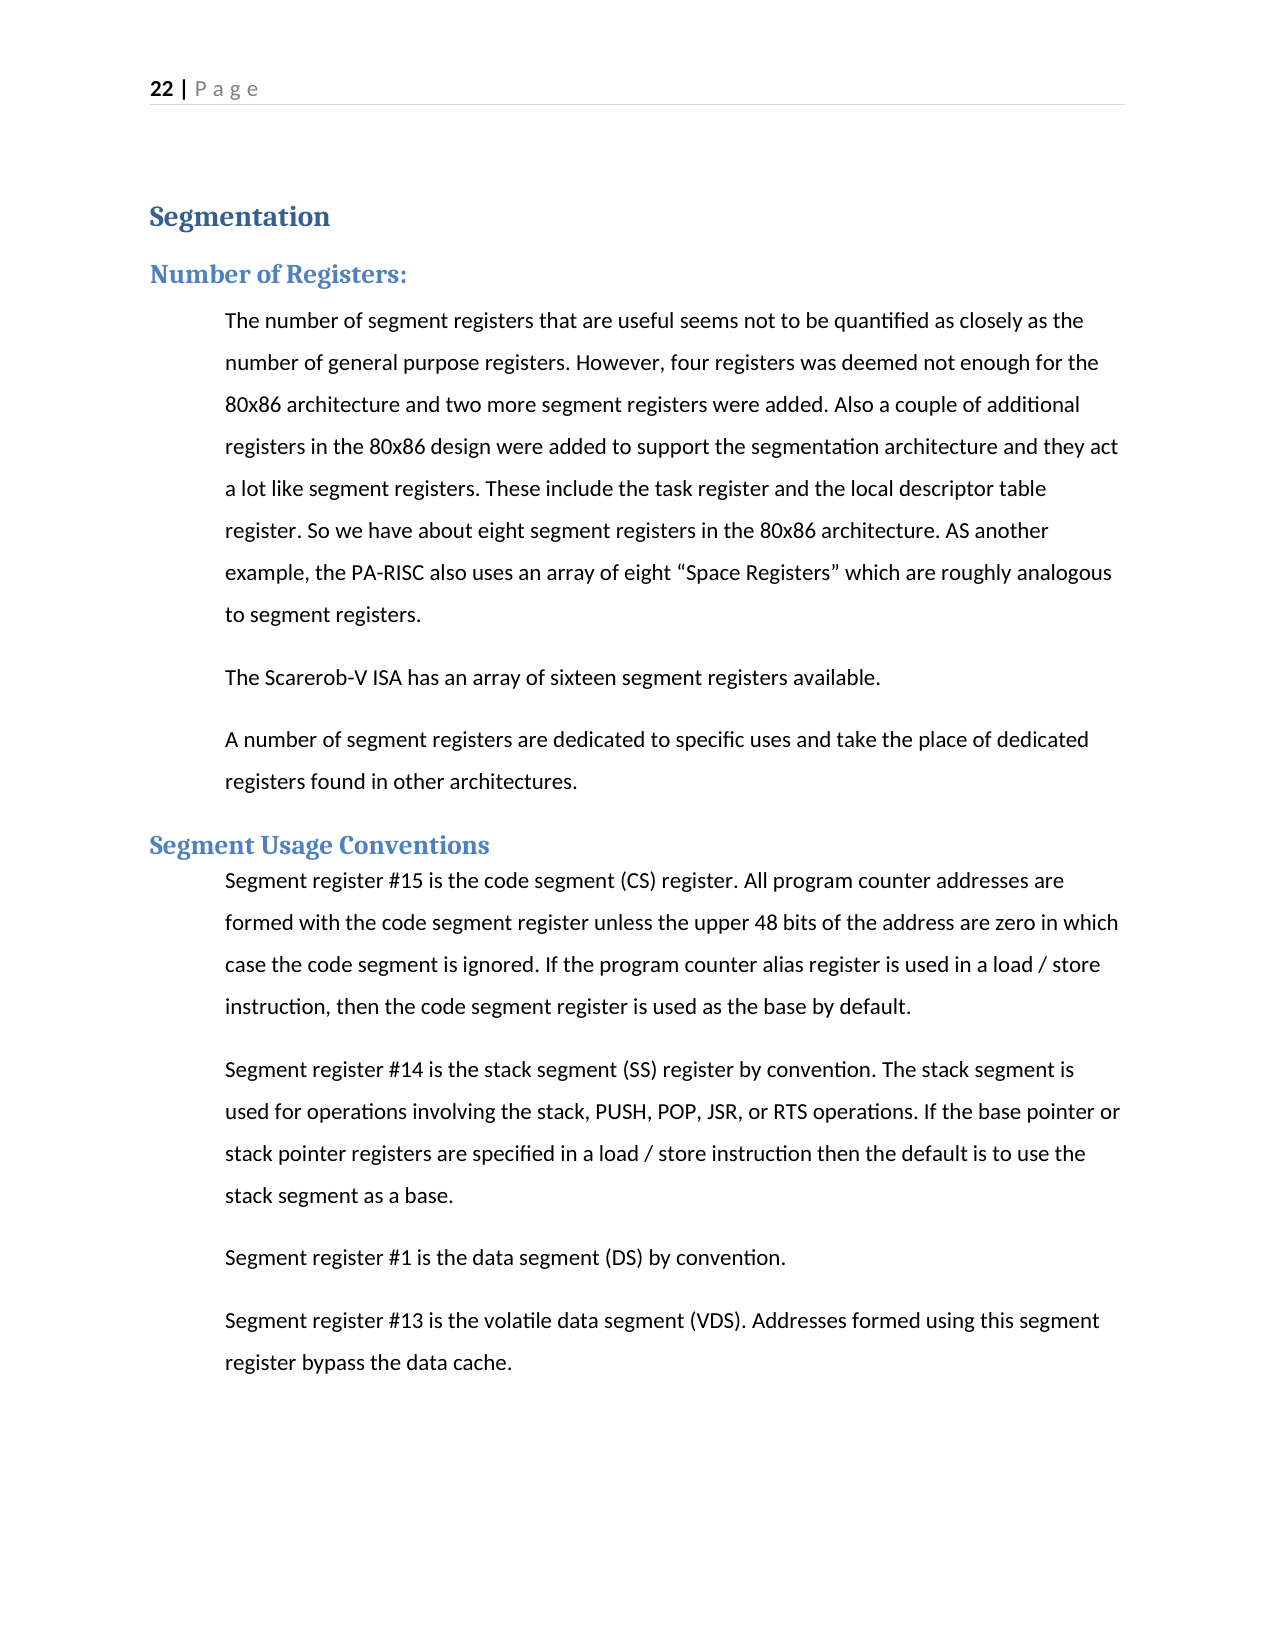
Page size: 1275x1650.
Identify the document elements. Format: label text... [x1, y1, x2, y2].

text Segment register #13 is the volatile data segment (VDS). Addresses formed using this segment register bypass the data cache. [225, 1306, 1125, 1376]
text The Scarerob-V ISA has an array of sixteen segment registers available. [225, 663, 1125, 691]
text Segment register #14 is the stack segment (SS) register by convention. The stack segment is used for operations involving the stack, PUSH, POP, JSR, or RTS operations. If the base pointer or stack pointer registers are specified in a load / store instruction then the default is to use the stack segment as a base. [225, 1055, 1125, 1209]
text Segment register #1 is the data segment (DS) by convention. [225, 1243, 1125, 1272]
subtitle Segmentation [150, 200, 1125, 233]
subtitle Segment Usage Conventions [150, 830, 1125, 861]
text The number of segment registers that are useful seems not to be quantified as closely as the number of general purpose registers. However, four registers was deemed not enough for the 80x86 architecture and two more segment registers were added. Also a couple of additional registers in the 80x86 design were added to support the segmentation architecture and they act a lot like segment registers. These include the task register and the local descriptor table register. So we have about eight segment registers in the 80x86 architecture. AS another example, the PA-RISC also uses an array of eight “Space Registers” which are roughly analogous to segment registers. [225, 306, 1125, 628]
subtitle Number of Registers: [150, 259, 1125, 291]
text Segment register #15 is the code segment (CS) register. All program counter addresses are formed with the code segment register unless the upper 48 bits of the address are zero in which case the code segment is ignored. If the program counter alias register is used in a load / store instruction, then the code segment register is used as the base by default. [225, 866, 1125, 1020]
text A number of segment registers are dedicated to specific uses and take the place of dedicated registers found in other architectures. [225, 726, 1125, 796]
